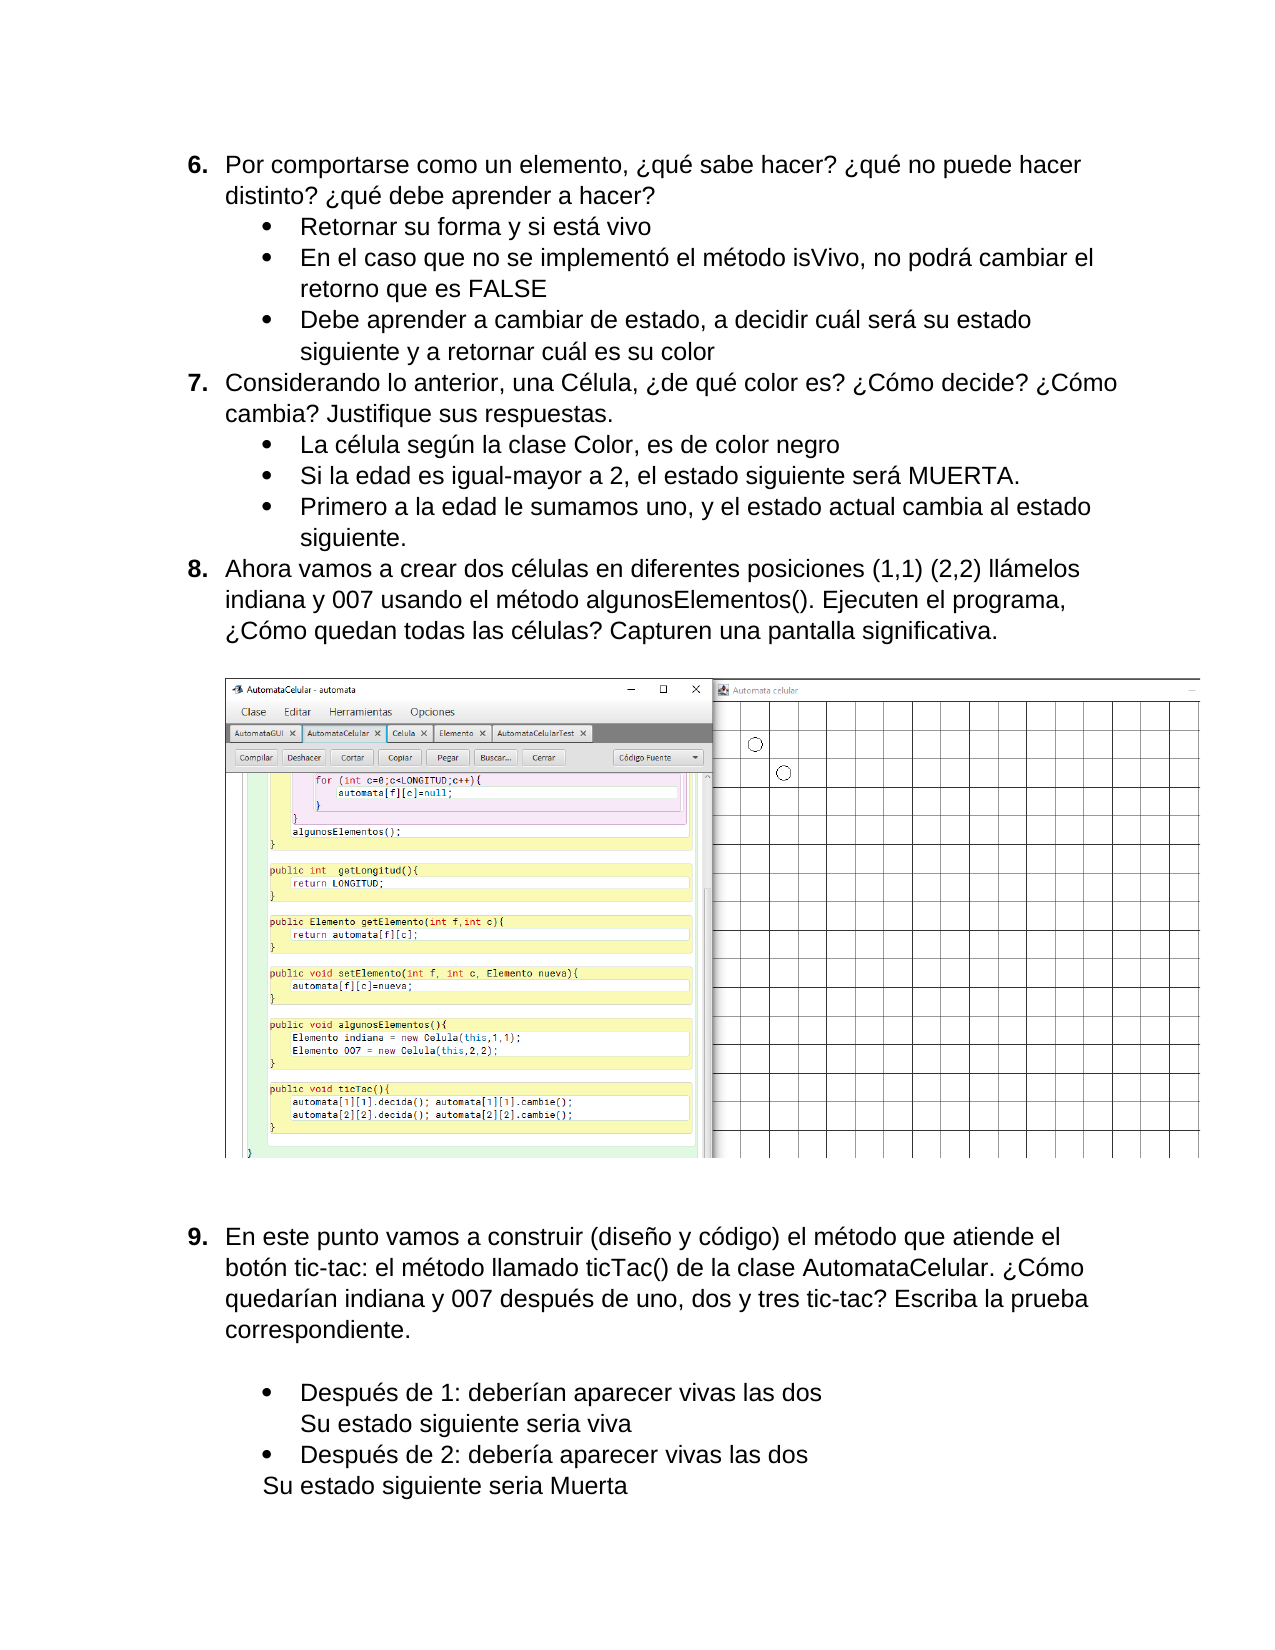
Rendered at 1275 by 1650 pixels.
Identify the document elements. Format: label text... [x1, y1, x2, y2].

list Después de 1: deberían aparecer vivas las dos [262, 1377, 1125, 1406]
list Primero a la edad le sumamos uno, y el estado actual cambia al estado siguiente. [262, 492, 1125, 552]
picture [225, 678, 1200, 1158]
list Si la edad es igual-mayor a 2, el estado siguiente será MUERTA. [262, 461, 1125, 490]
list Su estado siguiente seria viva [225, 1409, 1125, 1437]
list Retornar su forma y si está vivo [262, 212, 1125, 241]
list Su estado siguiente seria Muerta [225, 1471, 1125, 1499]
list Ahora vamos a crear dos células en diferentes posiciones (1,1) (2,2) llámelos indiana y 007 usando el método algunosElementos(). Ejecuten el programa, ¿Cómo quedan todas las células? Capturen una pantalla significativa. [187, 554, 1125, 645]
list En el caso que no se implementó el método isVivo, no podrá cambiar el retorno que es FALSE [262, 243, 1125, 303]
list Por comportarse como un elemento, ¿qué sabe hacer? ¿qué no puede hacer distinto? ¿qué debe aprender a hacer? [187, 150, 1125, 210]
list La célula según la clase Color, es de color negro [262, 430, 1125, 458]
list Considerando lo anterior, una Célula, ¿de qué color es? ¿Cómo decide? ¿Cómo cambia? Justifique sus respuestas. [187, 368, 1125, 427]
list Después de 2: debería aparecer vivas las dos [262, 1440, 1125, 1468]
list Debe aprender a cambiar de estado, a decidir cuál será su estado siguiente y a retornar cuál es su color [262, 305, 1125, 365]
list En este punto vamos a construir (diseño y código) el método que atiende el botón tic-tac: el método llamado ticTac() de la clase AutomataCelular. ¿Cómo quedarían indiana y 007 después de uno, dos y tres tic-tac? Escriba la prueba correspondiente. [187, 1222, 1125, 1344]
